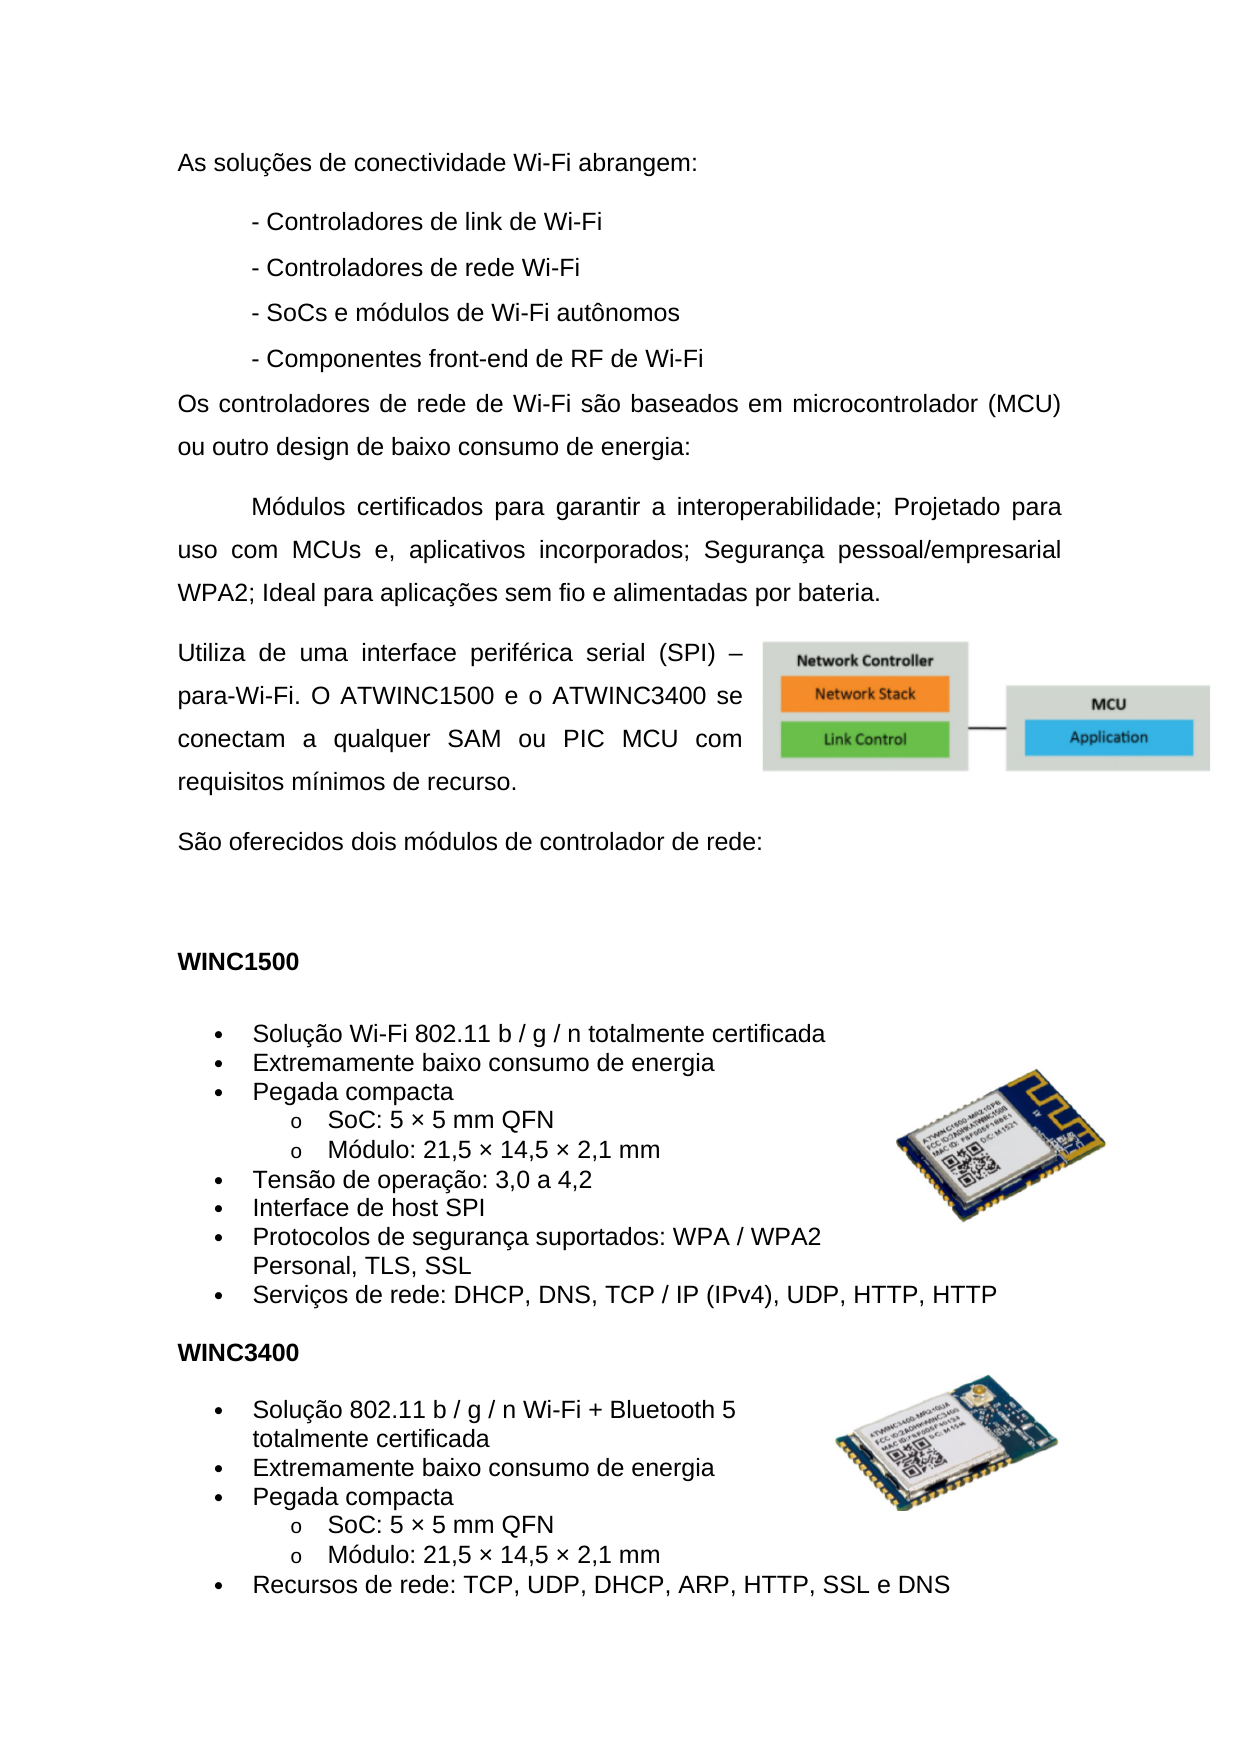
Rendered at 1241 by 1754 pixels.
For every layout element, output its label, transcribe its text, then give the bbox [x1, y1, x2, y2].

picture [762, 640, 1210, 772]
list Solução 802.11 b / g / n Wi-Fi + Bluetooth 5 totalmente certificada [215, 1396, 833, 1453]
list Extremamente baixo consumo de energia [215, 1048, 1063, 1077]
list Pegada compacta [215, 1077, 892, 1105]
list SoC: 5 × 5 mm QFN [290, 1511, 1063, 1540]
picture [892, 1066, 1109, 1223]
text - Controladores de rede Wi-Fi [177, 253, 1063, 282]
list Extremamente baixo consumo de energia [215, 1453, 833, 1482]
text - SoCs e módulos de Wi-Fi autônomos [177, 298, 1063, 327]
text Utiliza de uma interface periférica serial (SPI) – para-Wi-Fi. O ATWINC1500 e o ATWINC3400 se conectam a qualquer SAM ou PIC MCU com requisitos mínimos de recurso. [177, 638, 1063, 796]
list Tensão de operação: 3,0 a 4,2 [215, 1165, 892, 1193]
text - Controladores de link de Wi-Fi [177, 207, 1063, 236]
text - Componentes front-end de RF de Wi-Fi [177, 344, 1063, 372]
text São oferecidos dois módulos de controlador de rede: [177, 827, 1063, 856]
list Pegada compacta [215, 1482, 833, 1511]
list Módulo: 21,5 × 14,5 × 2,1 mm [290, 1135, 892, 1165]
picture [833, 1374, 1063, 1511]
list Módulo: 21,5 × 14,5 × 2,1 mm [290, 1540, 1063, 1570]
list Solução Wi-Fi 802.11 b / g / n totalmente certificada [215, 1019, 1063, 1048]
list SoC: 5 × 5 mm QFN [290, 1105, 892, 1135]
text WINC3400 [177, 1338, 1063, 1366]
text As soluções de conectividade Wi-Fi abrangem: [177, 148, 1063, 176]
list Serviços de rede: DHCP, DNS, TCP / IP (IPv4), UDP, HTTP, HTTP [215, 1280, 1063, 1308]
list Recursos de rede: TCP, UDP, DHCP, ARP, HTTP, SSL e DNS [215, 1570, 1063, 1599]
text Os controladores de rede de Wi-Fi são baseados em microcontrolador (MCU) ou outro design de baixo consumo de energia: [177, 389, 1063, 461]
text WINC1500 [177, 947, 1063, 976]
list Interface de host SPI [215, 1193, 892, 1222]
list Protocolos de segurança suportados: WPA / WPA2 Personal, TLS, SSL [215, 1222, 1063, 1280]
text Módulos certificados para garantir a interoperabilidade; Projetado para uso com MCUs e, aplicativos incorporados; Segurança pessoal/empresarial WPA2; Ideal para aplicações sem fio e alimentadas por bateria. [177, 492, 1063, 607]
